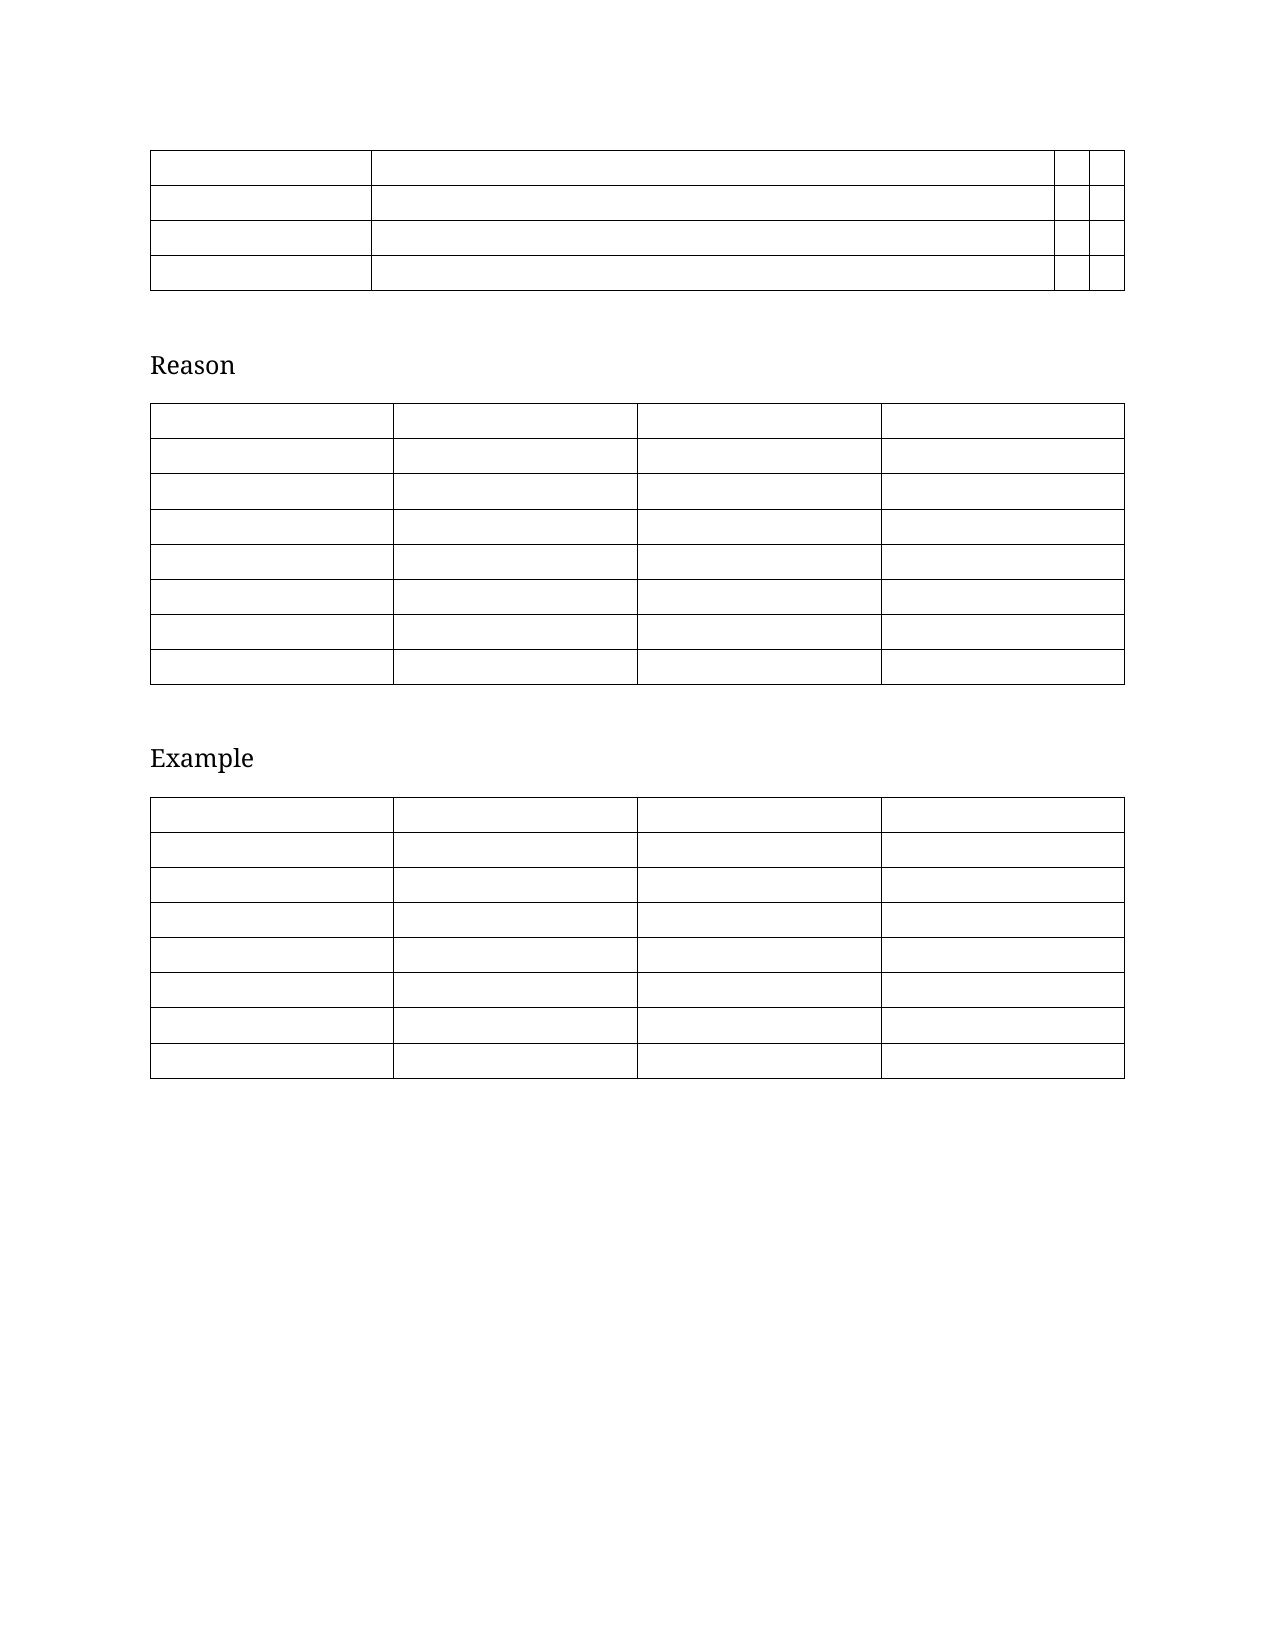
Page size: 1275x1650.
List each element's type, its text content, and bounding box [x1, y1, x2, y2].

table_cell [882, 973, 1124, 1007]
table_cell [151, 151, 371, 185]
table_cell [882, 1008, 1124, 1042]
table_cell [151, 1044, 393, 1077]
table_cell [638, 615, 881, 649]
table_cell [394, 833, 637, 867]
table_cell [882, 545, 1124, 579]
table_cell [1055, 256, 1089, 290]
table_cell [151, 510, 393, 543]
table_cell [638, 1044, 881, 1077]
table_cell [638, 938, 881, 972]
table_cell [882, 650, 1124, 684]
table_cell [882, 615, 1124, 649]
table_cell [882, 833, 1124, 867]
table_cell [394, 615, 637, 649]
table_cell [151, 650, 393, 684]
table_cell [638, 650, 881, 684]
table_cell [882, 510, 1124, 543]
table_cell [151, 615, 393, 649]
table_cell [394, 973, 637, 1007]
table_header [882, 404, 1124, 438]
text Example [150, 741, 1125, 775]
table_cell [882, 938, 1124, 972]
table_cell [882, 474, 1124, 508]
table_cell [372, 256, 1054, 290]
table_cell [151, 938, 393, 972]
table_cell [372, 221, 1054, 255]
table_cell [151, 903, 393, 937]
table_cell [151, 221, 371, 255]
table_cell [638, 474, 881, 508]
table_cell [151, 439, 393, 473]
table_cell [638, 973, 881, 1007]
table_cell [394, 580, 637, 614]
table_cell [638, 510, 881, 543]
table_cell [394, 650, 637, 684]
table_cell [151, 580, 393, 614]
table_cell [151, 973, 393, 1007]
table_cell [1090, 151, 1124, 185]
table_header [638, 798, 881, 832]
table_cell [394, 868, 637, 902]
table_header [882, 798, 1124, 832]
table_cell [1055, 151, 1089, 185]
table_cell [638, 903, 881, 937]
table_cell [394, 474, 637, 508]
text Reason [150, 347, 1125, 381]
table_cell [1055, 221, 1089, 255]
table_cell [394, 439, 637, 473]
table_cell [638, 833, 881, 867]
table_cell [882, 903, 1124, 937]
table_cell [151, 186, 371, 220]
table_header [638, 404, 881, 438]
table_cell [394, 1008, 637, 1042]
table_cell [1055, 186, 1089, 220]
table_cell [394, 1044, 637, 1077]
table_cell [882, 1044, 1124, 1077]
table_cell [372, 186, 1054, 220]
table_cell [882, 580, 1124, 614]
table_cell [151, 474, 393, 508]
table_cell [638, 439, 881, 473]
table_cell [151, 868, 393, 902]
table_cell [151, 1008, 393, 1042]
table_cell [372, 151, 1054, 185]
table_cell [1090, 186, 1124, 220]
table_cell [151, 833, 393, 867]
table_cell [638, 1008, 881, 1042]
table_cell [882, 868, 1124, 902]
table_cell [638, 580, 881, 614]
table_cell [882, 439, 1124, 473]
table_header [151, 798, 393, 832]
table_cell [151, 256, 371, 290]
table_cell [1090, 221, 1124, 255]
table_cell [638, 868, 881, 902]
table_cell [1090, 256, 1124, 290]
table_cell [394, 903, 637, 937]
table_cell [394, 938, 637, 972]
table_cell [394, 510, 637, 543]
table_cell [394, 545, 637, 579]
table_cell [638, 545, 881, 579]
table_header [151, 404, 393, 438]
table_cell [151, 545, 393, 579]
table_header [394, 404, 637, 438]
table_header [394, 798, 637, 832]
